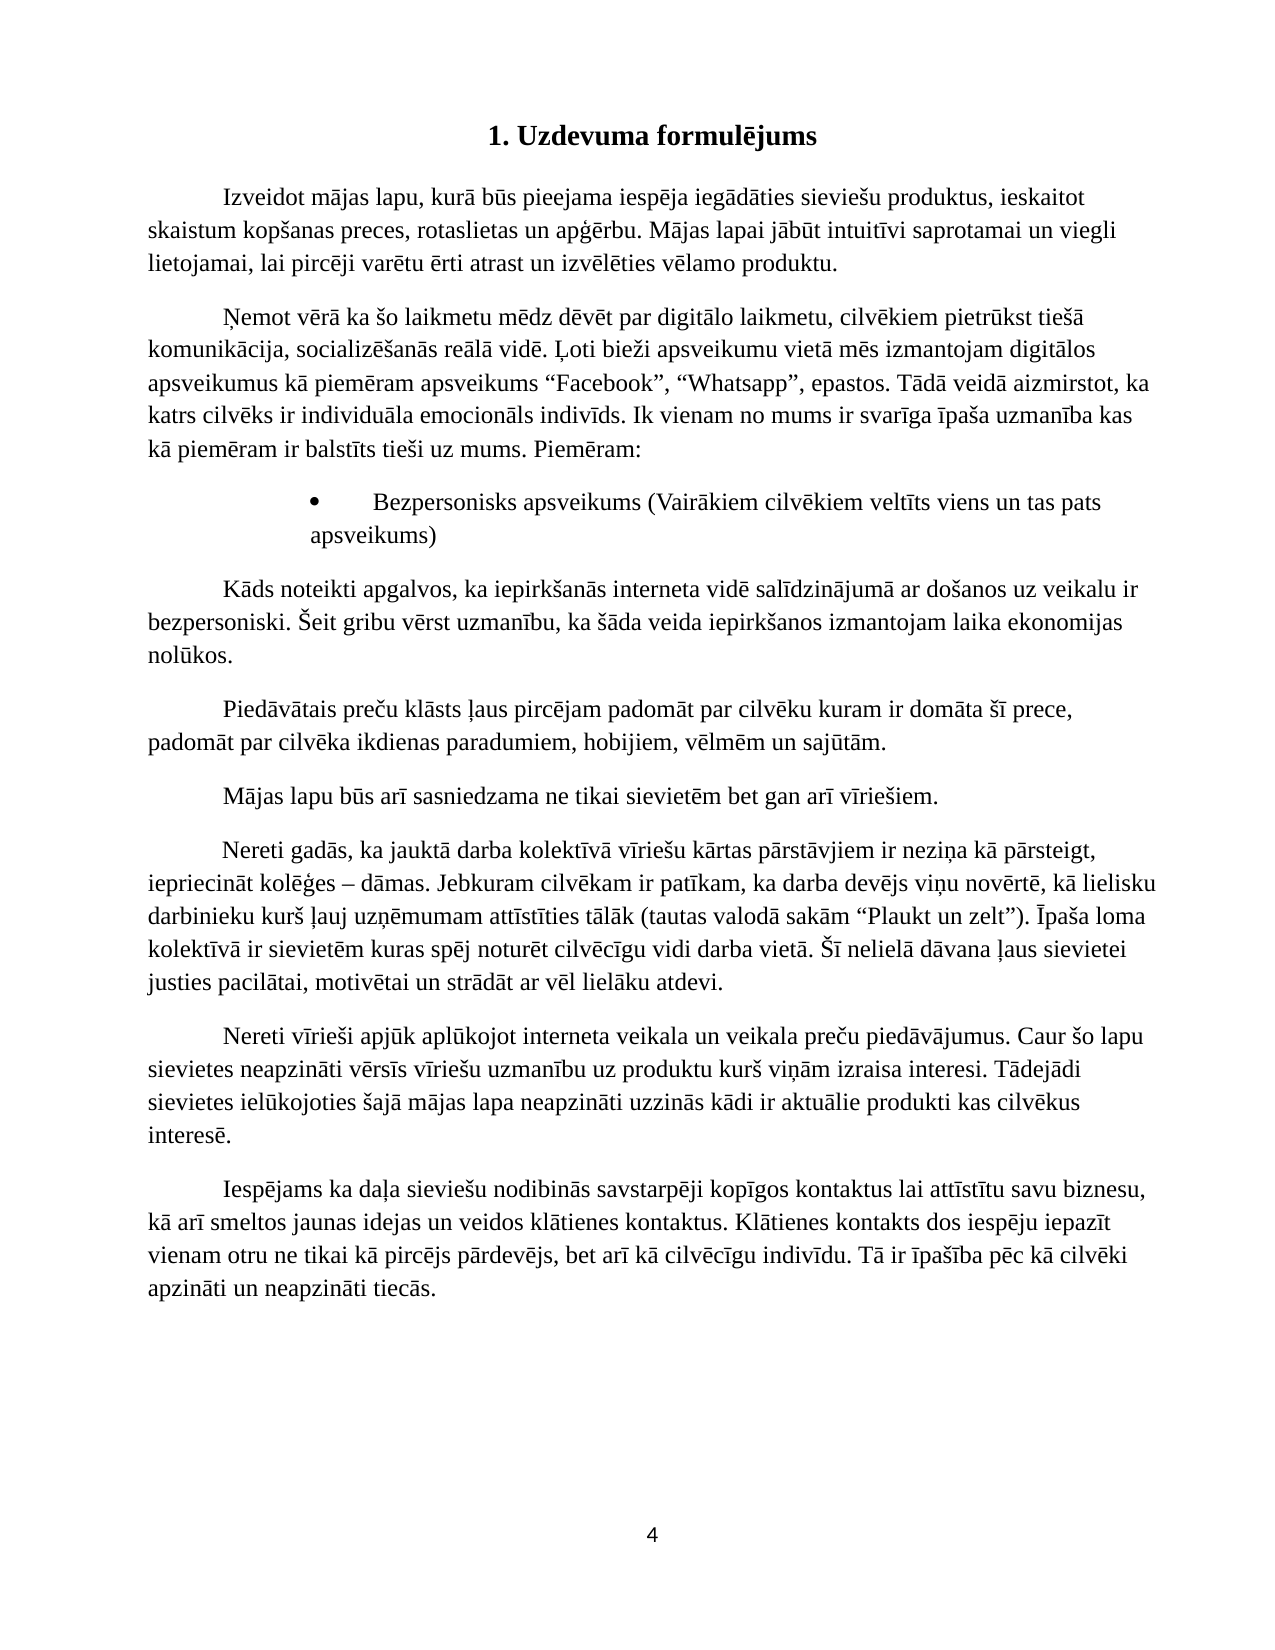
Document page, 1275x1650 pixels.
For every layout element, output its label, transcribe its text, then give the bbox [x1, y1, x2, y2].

text Mājas lapu būs arī sasniedzama ne tikai sievietēm bet gan arī vīriešiem. [148, 781, 1157, 810]
list Bezpersonisks apsveikums (Vairākiem cilvēkiem veltīts viens un tas pats apsveikums) [310, 487, 1157, 549]
text Kāds noteikti apgalvos, ka iepirkšanās interneta vidē salīdzinājumā ar došanos uz veikalu ir bezpersoniski. Šeit gribu vērst uzmanību, ka šāda veida iepirkšanos izmantojam laika ekonomijas nolūkos. [148, 574, 1157, 669]
text Nereti vīrieši apjūk aplūkojot interneta veikala un veikala preču piedāvājumus. Caur šo lapu sievietes neapzināti vērsīs vīriešu uzmanību uz produktu kurš viņām izraisa interesi. Tādejādi sievietes ielūkojoties šajā mājas lapa neapzināti uzzinās kādi ir aktuālie produkti kas cilvēkus interesē. [148, 1021, 1157, 1149]
text Izveidot mājas lapu, kurā būs pieejama iespēja iegādāties sieviešu produktus, ieskaitot skaistum kopšanas preces, rotaslietas un apģērbu. Mājas lapai jābūt intuitīvi saprotamai un viegli lietojamai, lai pircēji varētu ērti atrast un izvēlēties vēlamo produktu. [148, 182, 1157, 276]
text Ņemot vērā ka šo laikmetu mēdz dēvēt par digitālo laikmetu, cilvēkiem pietrūkst tiešā komunikācija, socializēšanās reālā vidē. Ļoti bieži apsveikumu vietā mēs izmantojam digitālos apsveikumus kā piemēram apsveikums “Facebook”, “Whatsapp”, epastos. Tādā veidā aizmirstot, ka katrs cilvēks ir individuāla emocionāls indivīds. Ik vienam no mums ir svarīga īpaša uzmanība kas kā piemēram ir balstīts tieši uz mums. Piemēram: [148, 302, 1157, 462]
text Piedāvātais preču klāsts ļaus pircējam padomāt par cilvēku kuram ir domāta šī prece, padomāt par cilvēka ikdienas paradumiem, hobijiem, vēlmēm un sajūtām. [148, 694, 1157, 756]
text Nereti gadās, ka jauktā darba kolektīvā vīriešu kārtas pārstāvjiem ir neziņa kā pārsteigt, iepriecināt kolēģes – dāmas. Jebkuram cilvēkam ir patīkam, ka darba devējs viņu novērtē, kā lielisku darbinieku kurš ļauj uzņēmumam attīstīties tālāk (tautas valodā sakām “Plaukt un zelt”). Īpaša loma kolektīvā ir sievietēm kuras spēj noturēt cilvēcīgu vidi darba vietā. Šī nelielā dāvana ļaus sievietei justies pacilātai, motivētai un strādāt ar vēl lielāku atdevi. [148, 835, 1157, 996]
text Iespējams ka daļa sieviešu nodibinās savstarpēji kopīgos kontaktus lai attīstītu savu biznesu, kā arī smeltos jaunas idejas un veidos klātienes kontaktus. Klātienes kontakts dos iespēju iepazīt vienam otru ne tikai kā pircējs pārdevējs, bet arī kā cilvēcīgu indivīdu. Tā ir īpašība pēc kā cilvēki apzināti un neapzināti tiecās. [148, 1174, 1157, 1302]
subtitle 1. Uzdevuma formulējums [148, 118, 1157, 152]
